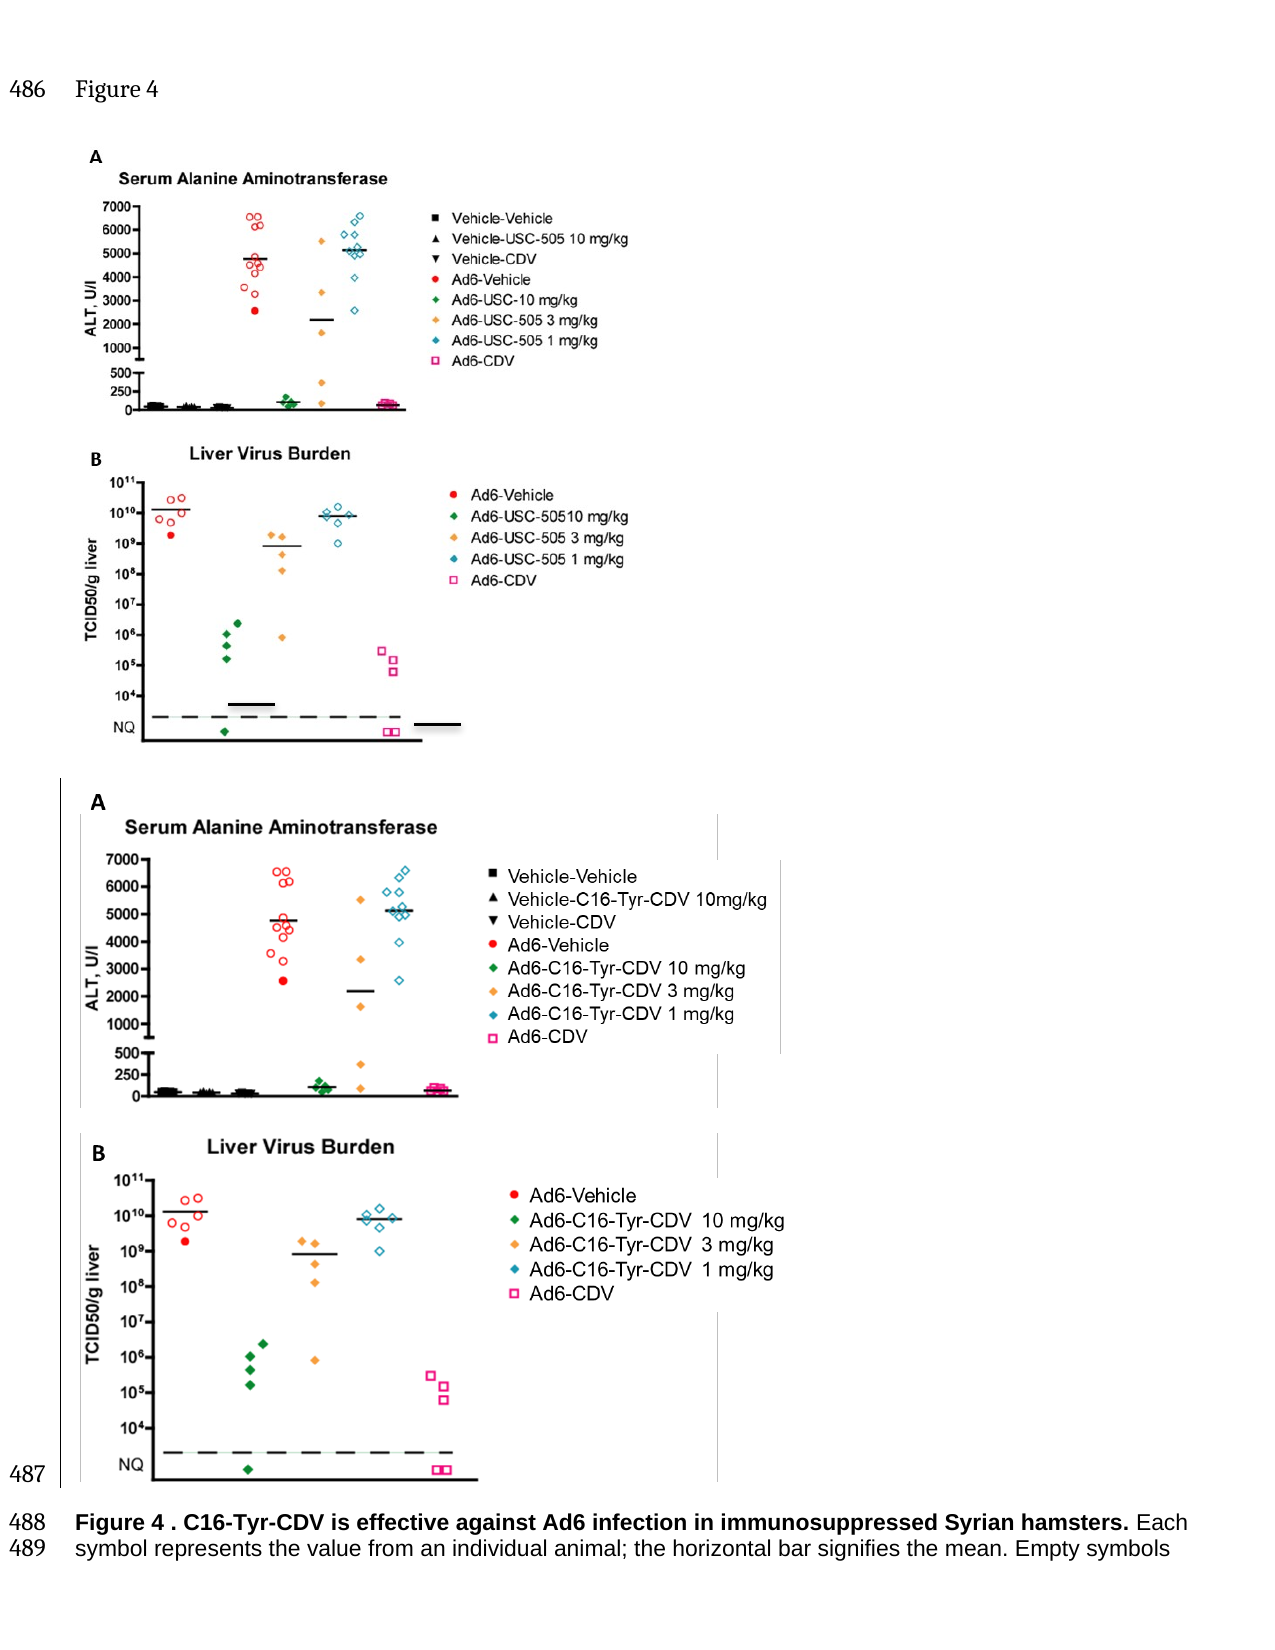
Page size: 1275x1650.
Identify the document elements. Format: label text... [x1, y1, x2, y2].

picture [75, 125, 655, 758]
text Figure 4 [75, 75, 1200, 104]
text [75, 1509, 1200, 1562]
picture [75, 778, 797, 1482]
